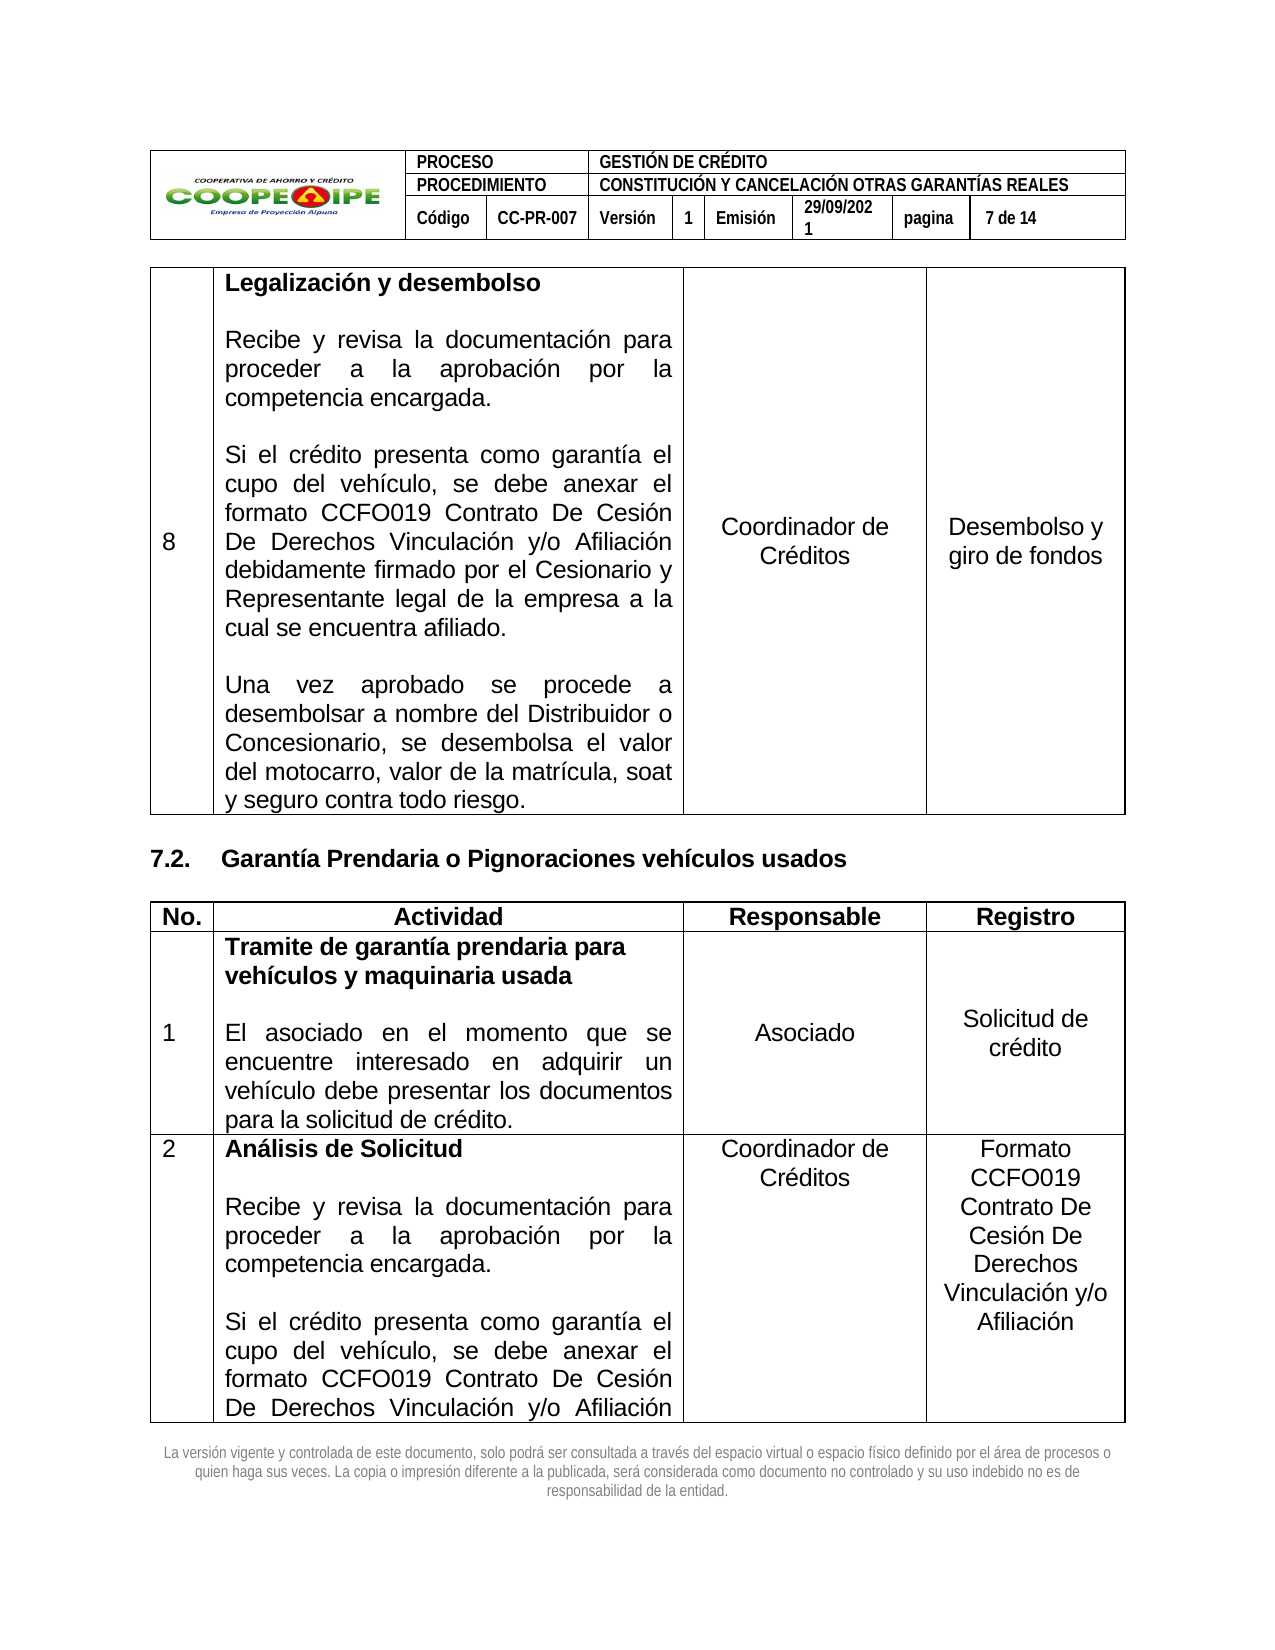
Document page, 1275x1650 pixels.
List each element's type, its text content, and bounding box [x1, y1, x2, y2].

table_header No. [151, 903, 213, 931]
table_cell 8 [151, 268, 213, 814]
table_cell Formato CCFO019 Contrato De Cesión De Derechos Vinculación y/o Afiliación [927, 1135, 1124, 1422]
table_cell Solicitud de crédito [927, 932, 1124, 1133]
table_cell Legalización y desembolso Recibe y revisa la documentación para proceder a la aprobación por la competencia encargada. Si el crédito presenta como garantía el cupo del vehículo, se debe anexar el formato CCFO019 Contrato De Cesión De Derechos Vinculación y/o Afiliación debidamente firmado por el Cesionario y Representante legal de la empresa a la cual se encuentra afiliado. Una vez aprobado se procede a desembolsar a nombre del Distribuidor o Concesionario, se desembolsa el valor del motocarro, valor de la matrícula, soat y seguro contra todo riesgo. [214, 268, 683, 814]
table_cell Desembolso y giro de fondos [927, 268, 1124, 814]
table_cell 1 [151, 932, 213, 1133]
picture [161, 173, 384, 217]
table_cell Coordinador de Créditos [684, 268, 926, 814]
table_cell Coordinador de Créditos [684, 1135, 926, 1422]
table_cell Asociado [684, 932, 926, 1133]
table_header Responsable [684, 903, 926, 931]
table_cell 2 [151, 1135, 213, 1422]
table_cell Tramite de garantía prendaria para vehículos y maquinaria usada El asociado en el momento que se encuentre interesado en adquirir un vehículo debe presentar los documentos para la solicitud de crédito. [214, 932, 683, 1133]
table_header Actividad [214, 903, 683, 931]
list Garantía Prendaria o Pignoraciones vehículos usados [150, 844, 1125, 873]
table_header Registro [927, 903, 1124, 931]
